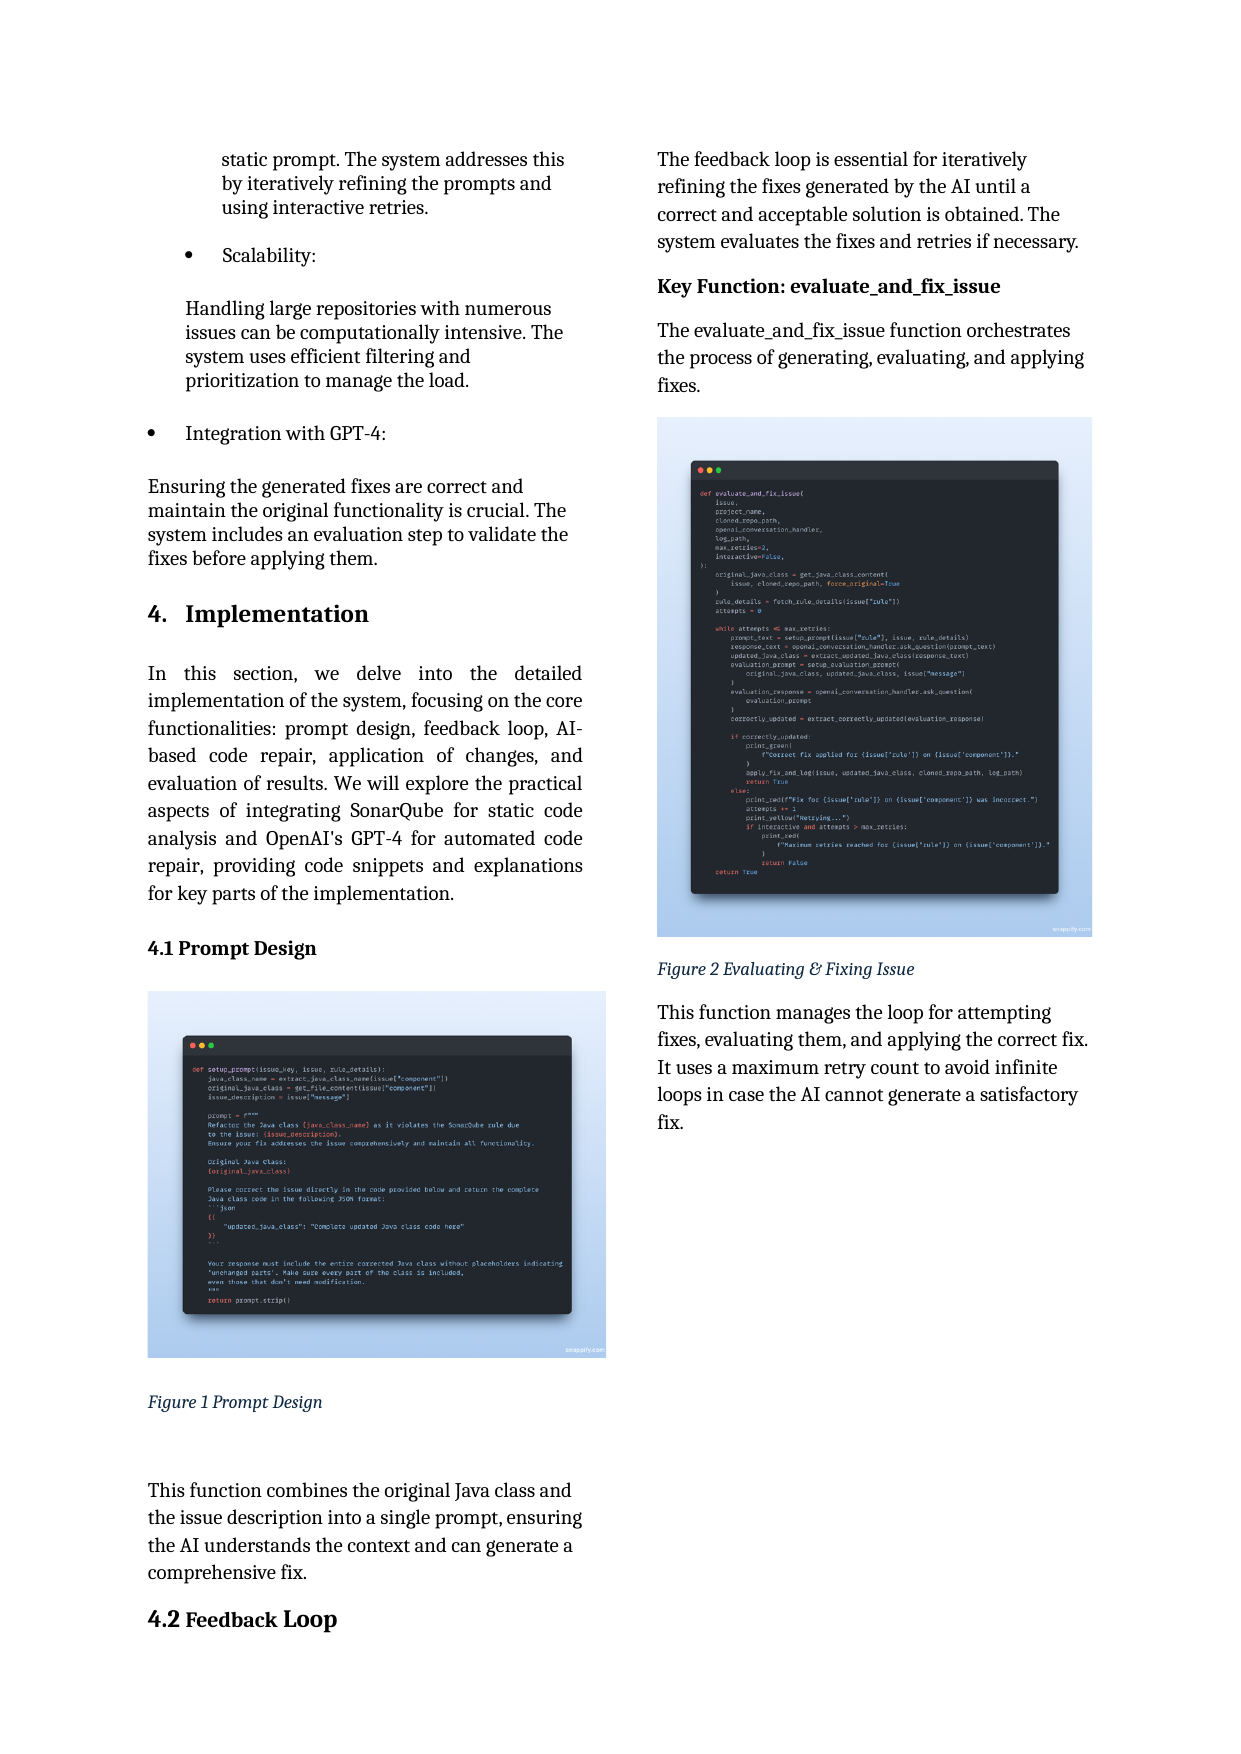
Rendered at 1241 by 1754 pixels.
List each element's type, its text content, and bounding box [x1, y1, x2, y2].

text Key Function: evaluate_and_fix_issue [657, 274, 1093, 298]
list 4.1 Prompt Design [148, 937, 583, 961]
text The evaluate_and_fix_issue function orchestrates the process of generating, evaluating, and applying fixes. [657, 318, 1093, 397]
list Integration with GPT-4: [148, 422, 583, 446]
list Scalability: [185, 243, 583, 267]
list In this section, we delve into the detailed implementation of the system, focusing on the core functionalities: prompt design, feedback loop, AI-based code repair, application of changes, and evaluation of results. We will explore the practical aspects of integrating SonarQube for static code analysis and OpenAI's GPT-4 for automated code repair, providing code snippets and explanations for key parts of the implementation. [148, 662, 583, 906]
picture [147, 991, 607, 1358]
text This function manages the loop for attempting fixes, evaluating them, and applying the correct fix. It uses a maximum retry count to avoid infinite loops in case the AI cannot generate a satisfactory fix. [657, 1001, 1093, 1134]
text 4.2 Feedback Loop [148, 1605, 583, 1634]
text Figure 1 Prompt Design [148, 1392, 583, 1413]
text This function combines the original Java class and the issue description into a single prompt, ensuring the AI understands the context and can generate a comprehensive fix. [148, 1478, 583, 1585]
list Implementation [148, 600, 583, 628]
text Ensuring the generated fixes are correct and maintain the original functionality is crucial. The system includes an evaluation step to validate the fixes before applying them. [148, 475, 583, 571]
text Handling large repositories with numerous issues can be computationally intensive. The system uses efficient filtering and prioritization to manage the load. [185, 297, 583, 392]
text The feedback loop is essential for iteratively refining the fixes generated by the AI until a correct and acceptable solution is obtained. The system evaluates the fixes and retries if necessary. [657, 148, 1093, 254]
picture [657, 417, 1093, 937]
text Figure 2 Evaluating & Fixing Issue [657, 958, 1093, 980]
